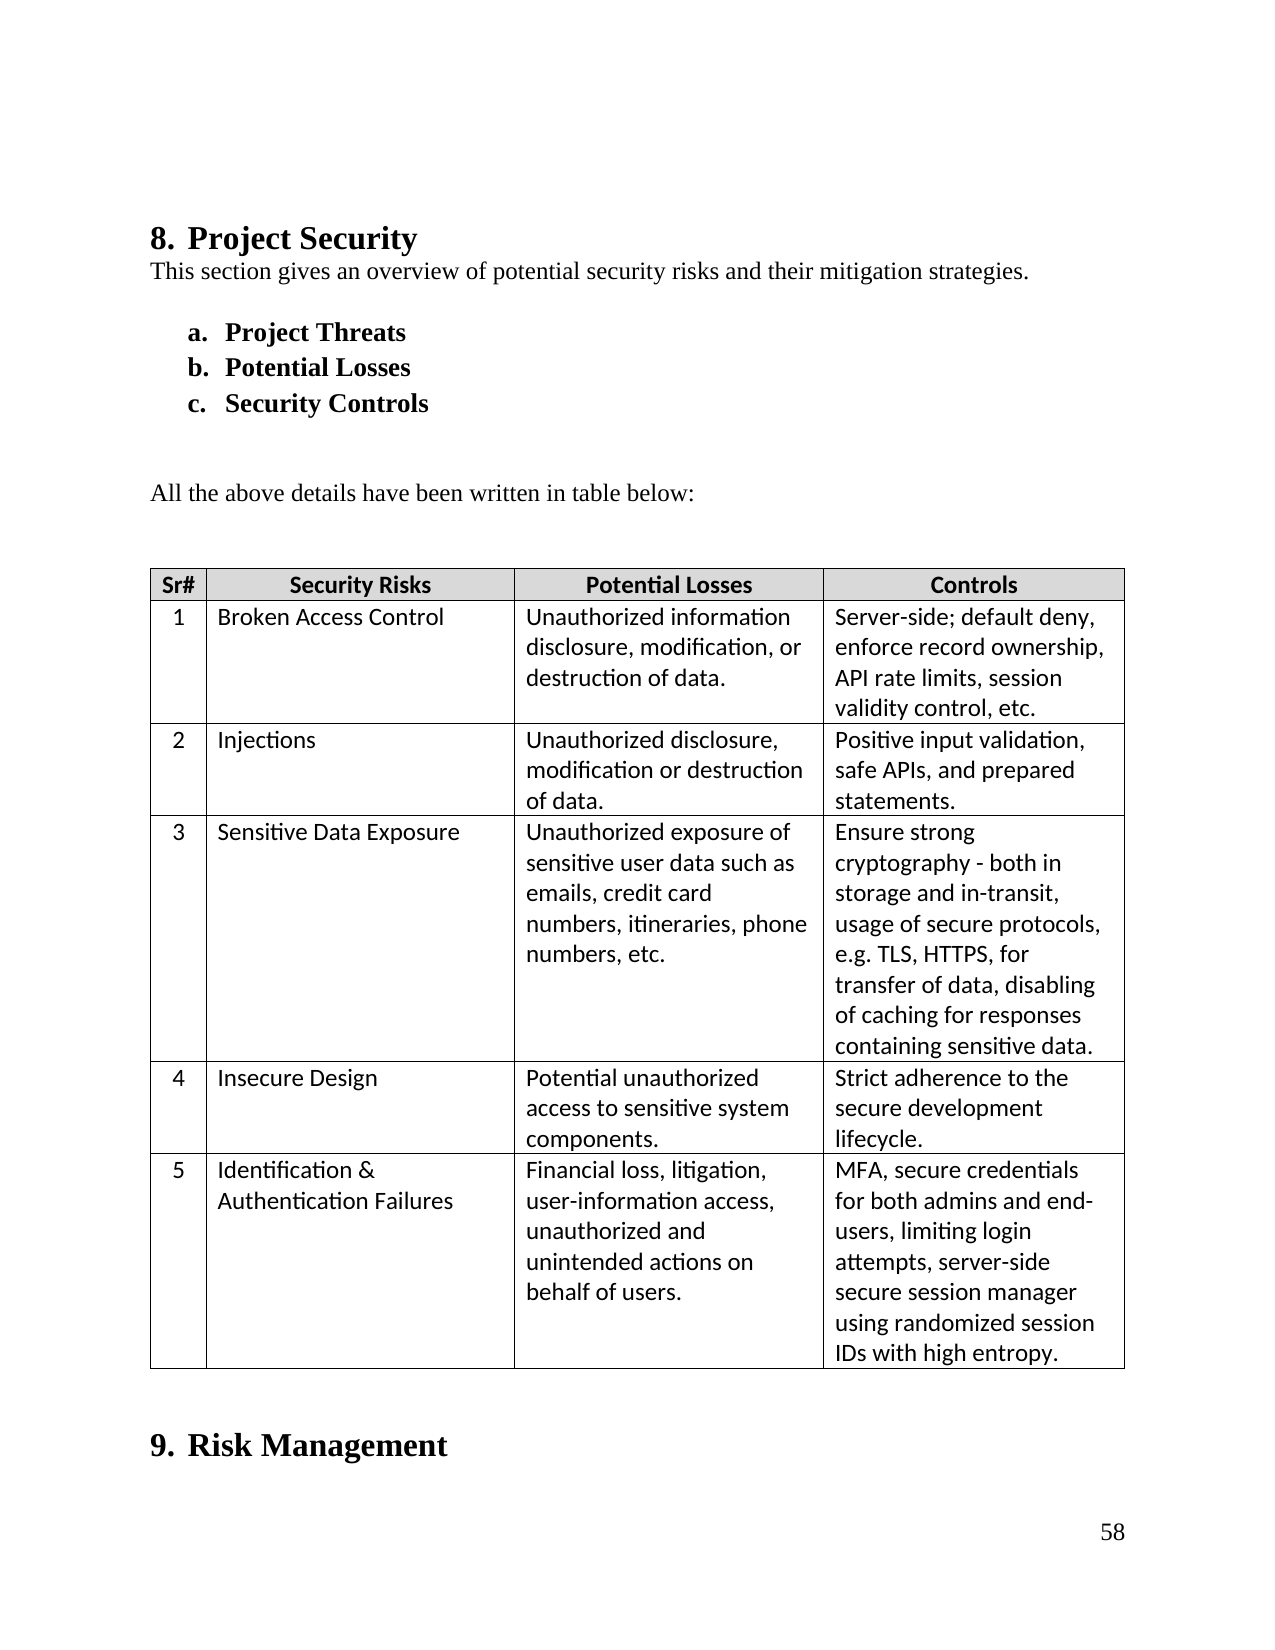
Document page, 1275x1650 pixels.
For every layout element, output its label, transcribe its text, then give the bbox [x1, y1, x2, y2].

text All the above details have been written in table below: [150, 478, 1125, 507]
table_cell Potential unauthorized access to sensitive system components. [515, 1062, 823, 1153]
table_cell 5 [151, 1154, 206, 1368]
table_cell Injections [207, 724, 514, 815]
table_header Controls [824, 569, 1124, 600]
table_cell Unauthorized disclosure, modification or destruction of data. [515, 724, 823, 815]
table_cell Ensure strong cryptography - both in storage and in-transit, usage of secure protocols, e.g. TLS, HTTPS, for transfer of data, disabling of caching for responses containing sensitive data. [824, 816, 1124, 1061]
subtitle Project Security [150, 218, 1125, 256]
table_cell Broken Access Control [207, 601, 514, 723]
table_cell Identification & Authentication Failures [207, 1154, 514, 1368]
table_cell 2 [151, 724, 206, 815]
subtitle Potential Losses [187, 352, 1125, 383]
table_header Potential Losses [515, 569, 823, 600]
text This section gives an overview of potential security risks and their mitigation strategies. [150, 256, 1125, 285]
table_cell Strict adherence to the secure development lifecycle. [824, 1062, 1124, 1153]
table_cell Unauthorized information disclosure, modification, or destruction of data. [515, 601, 823, 723]
table_cell 1 [151, 601, 206, 723]
subtitle Security Controls [187, 387, 1125, 418]
table_cell 3 [151, 816, 206, 1061]
table_header Security Risks [207, 569, 514, 600]
table_cell MFA, secure credentials for both admins and end-users, limiting login attempts, server-side secure session manager using randomized session IDs with high entropy. [824, 1154, 1124, 1368]
table_header Sr# [151, 569, 206, 600]
table_cell Server-side; default deny, enforce record ownership, API rate limits, session validity control, etc. [824, 601, 1124, 723]
table_cell Sensitive Data Exposure [207, 816, 514, 1061]
table_cell Financial loss, litigation, user-information access, unauthorized and unintended actions on behalf of users. [515, 1154, 823, 1368]
subtitle Risk Management [150, 1425, 1125, 1463]
table_cell Insecure Design [207, 1062, 514, 1153]
table_cell Positive input validation, safe APIs, and prepared statements. [824, 724, 1124, 815]
subtitle Project Threats [187, 316, 1125, 347]
table_cell 4 [151, 1062, 206, 1153]
table_cell Unauthorized exposure of sensitive user data such as emails, credit card numbers, itineraries, phone numbers, etc. [515, 816, 823, 1061]
